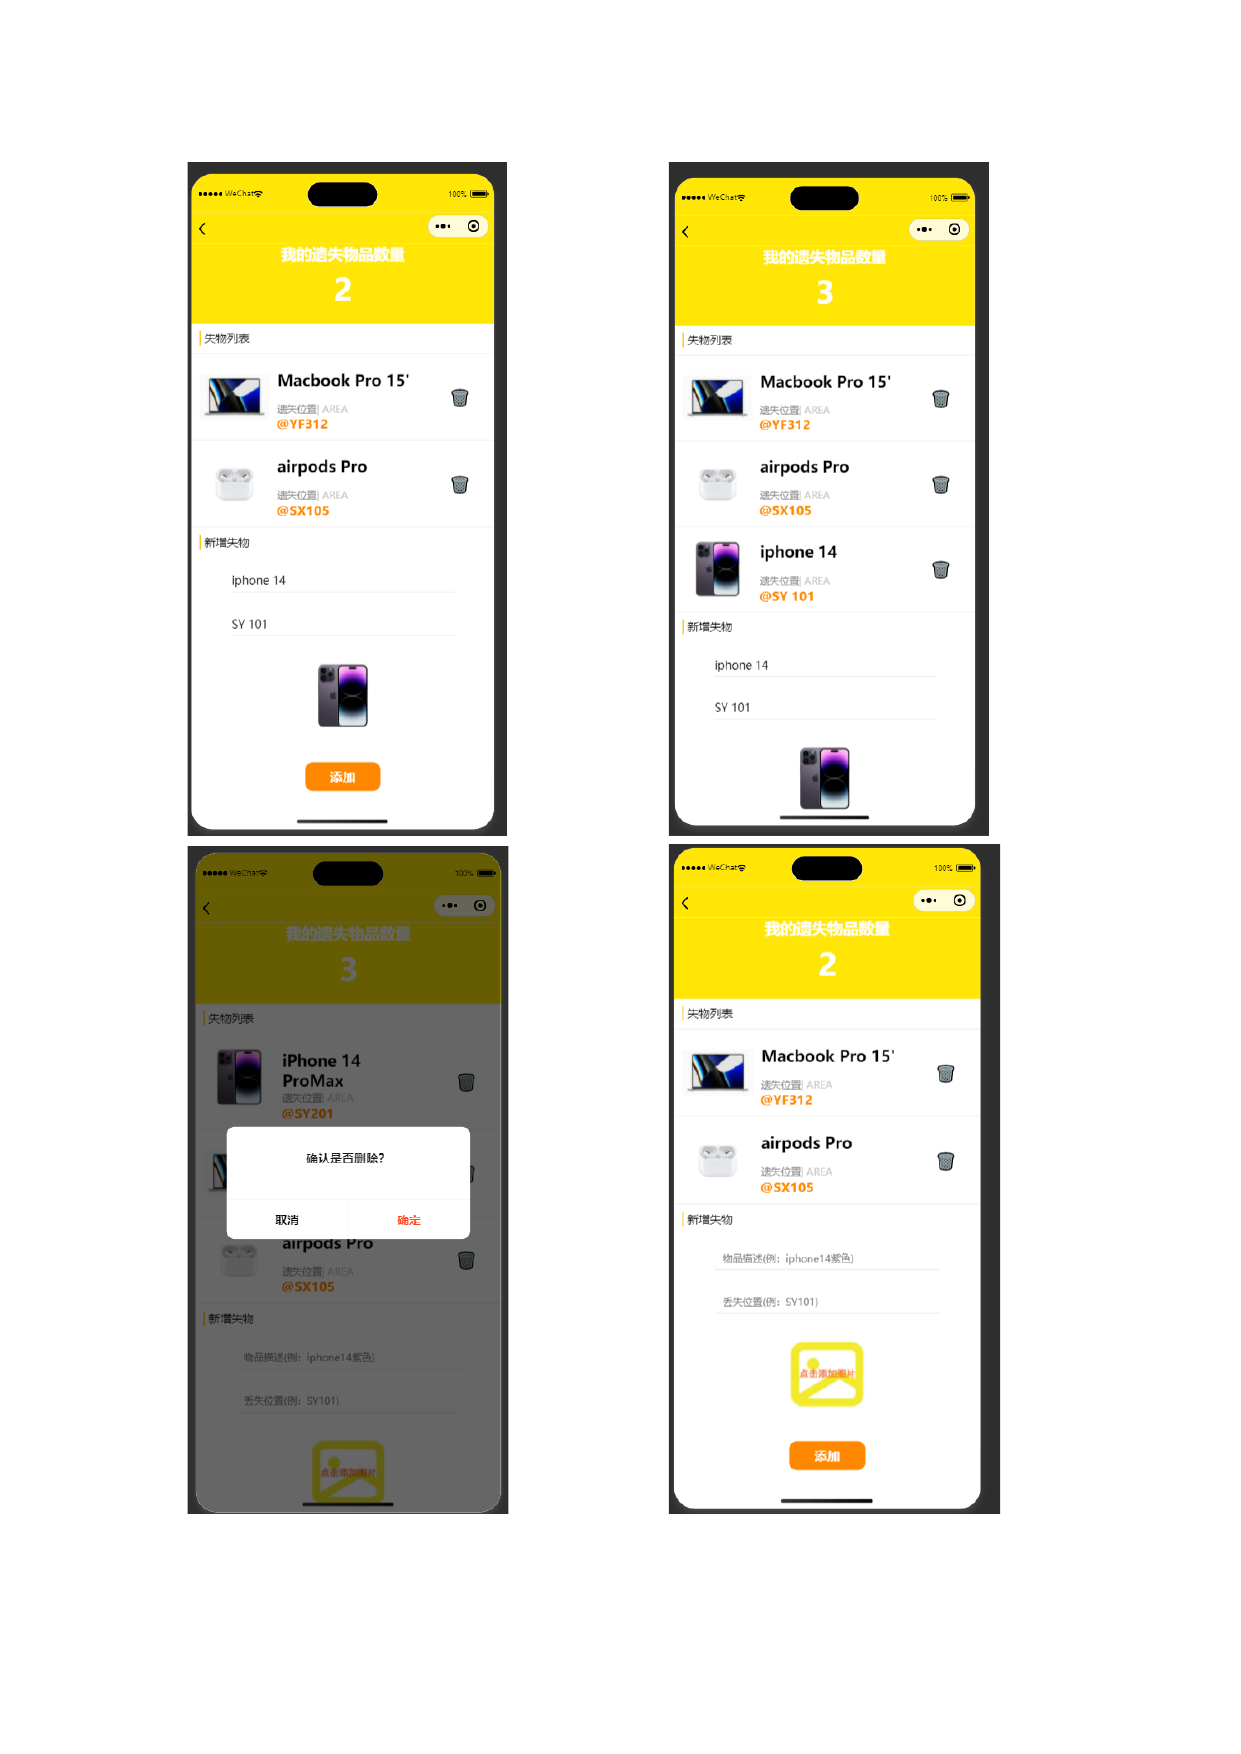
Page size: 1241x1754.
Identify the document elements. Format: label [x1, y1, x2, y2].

picture [187, 162, 507, 836]
picture [668, 844, 1001, 1514]
picture [187, 846, 509, 1514]
picture [668, 162, 989, 836]
